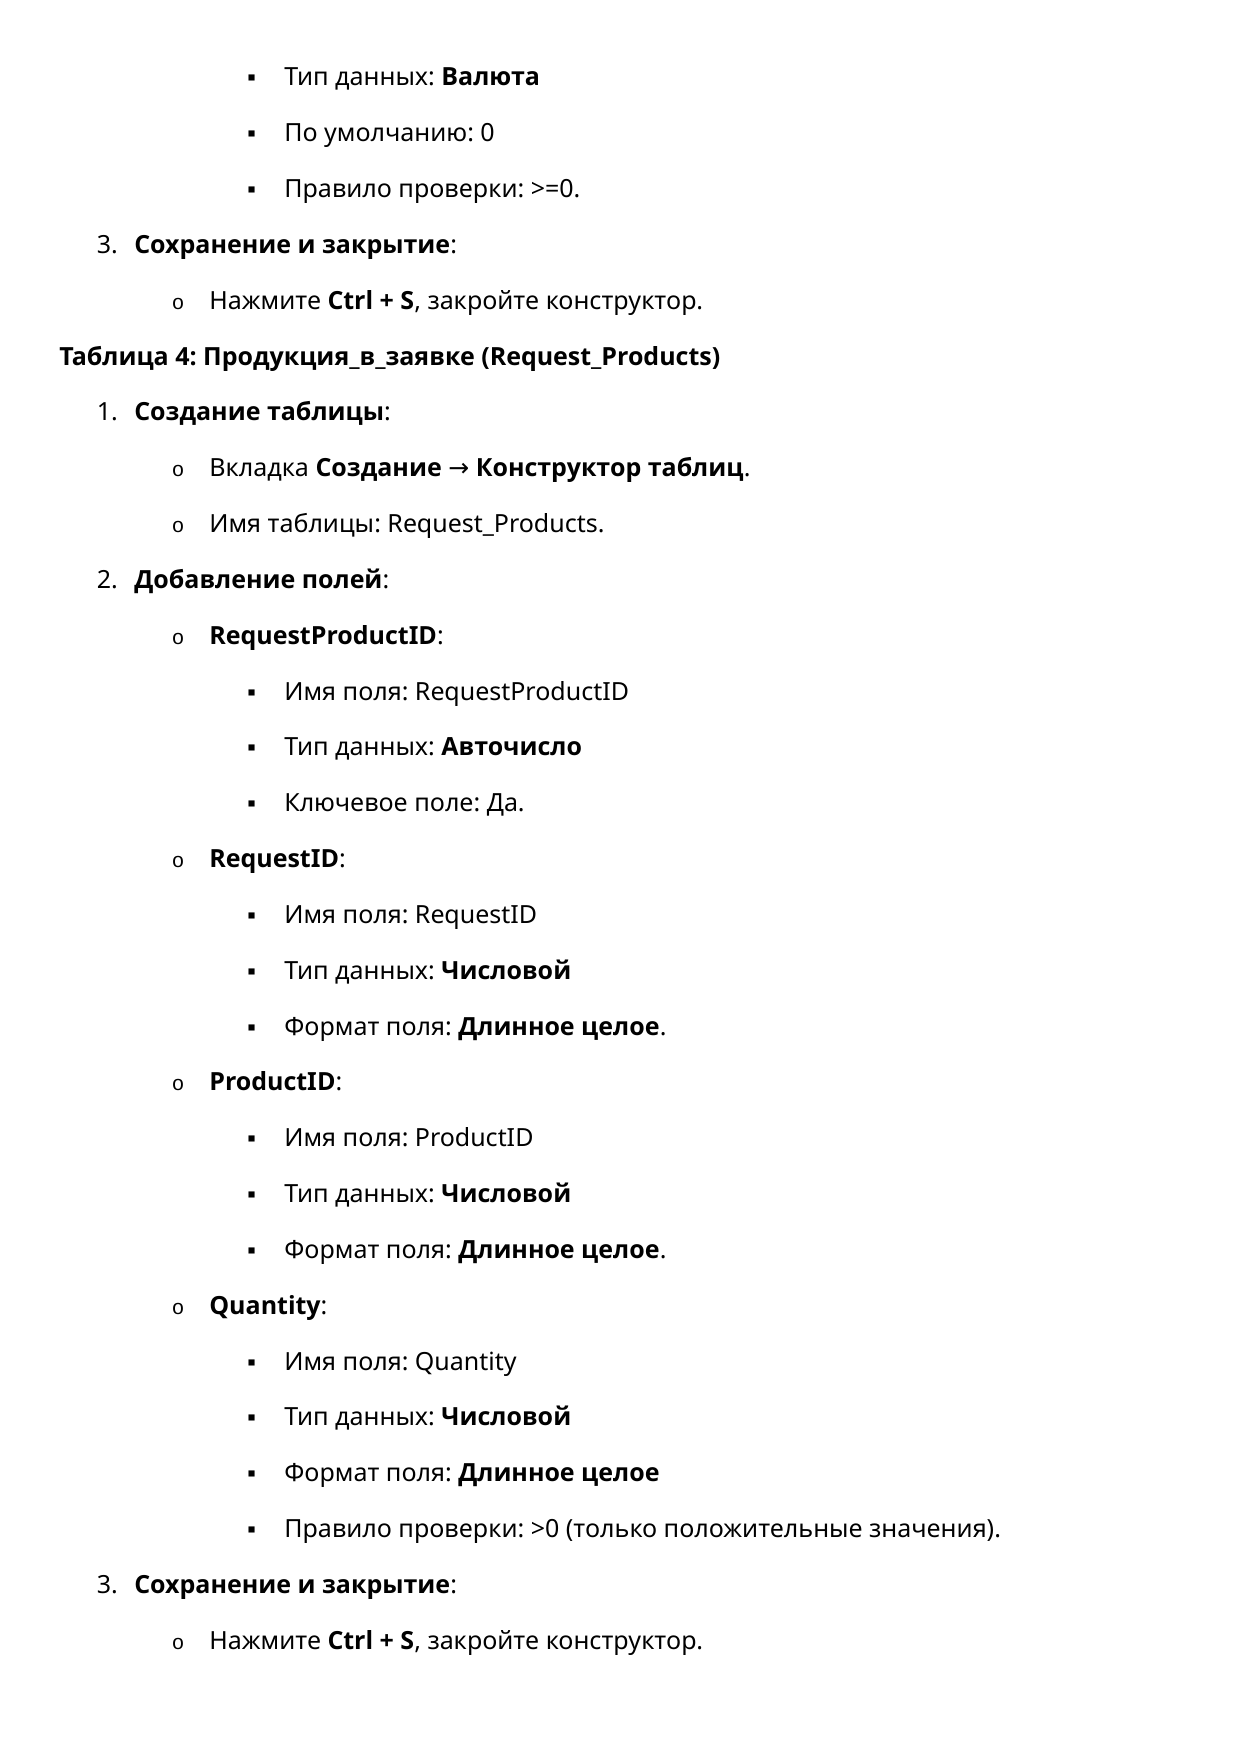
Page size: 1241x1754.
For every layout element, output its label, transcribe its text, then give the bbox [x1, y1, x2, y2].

list Правило проверки: >=0. [247, 171, 1181, 205]
list Имя поля: ProductID [247, 1120, 1181, 1154]
list Вкладка Создание → Конструктор таблиц. [172, 450, 1181, 484]
list Правило проверки: >0 (только положительные значения). [247, 1511, 1181, 1545]
list По умолчанию: 0 [247, 115, 1181, 149]
text Таблица 4: Продукция_в_заявке (Request_Products) [59, 338, 1181, 372]
list Нажмите Ctrl + S, закройте конструктор. [172, 1622, 1181, 1656]
list Формат поля: Длинное целое. [247, 1232, 1181, 1266]
list Тип данных: Авточисло [247, 729, 1181, 763]
list Имя таблицы: Request_Products. [172, 506, 1181, 540]
list Формат поля: Длинное целое. [247, 1008, 1181, 1042]
list Создание таблицы: [97, 394, 1181, 428]
list Сохранение и закрытие: [97, 1567, 1181, 1601]
list Ключевое поле: Да. [247, 785, 1181, 819]
list Тип данных: Валюта [247, 59, 1181, 93]
list Тип данных: Числовой [247, 1176, 1181, 1210]
list RequestProductID: [172, 617, 1181, 651]
list Тип данных: Числовой [247, 1399, 1181, 1433]
list Добавление полей: [97, 562, 1181, 596]
list Формат поля: Длинное целое [247, 1455, 1181, 1489]
list ProductID: [172, 1064, 1181, 1098]
list Нажмите Ctrl + S, закройте конструктор. [172, 282, 1181, 316]
list RequestID: [172, 841, 1181, 875]
list Сохранение и закрытие: [97, 227, 1181, 261]
list Quantity: [172, 1287, 1181, 1321]
list Тип данных: Числовой [247, 952, 1181, 986]
list Имя поля: RequestProductID [247, 673, 1181, 707]
list Имя поля: Quantity [247, 1343, 1181, 1377]
list Имя поля: RequestID [247, 897, 1181, 931]
